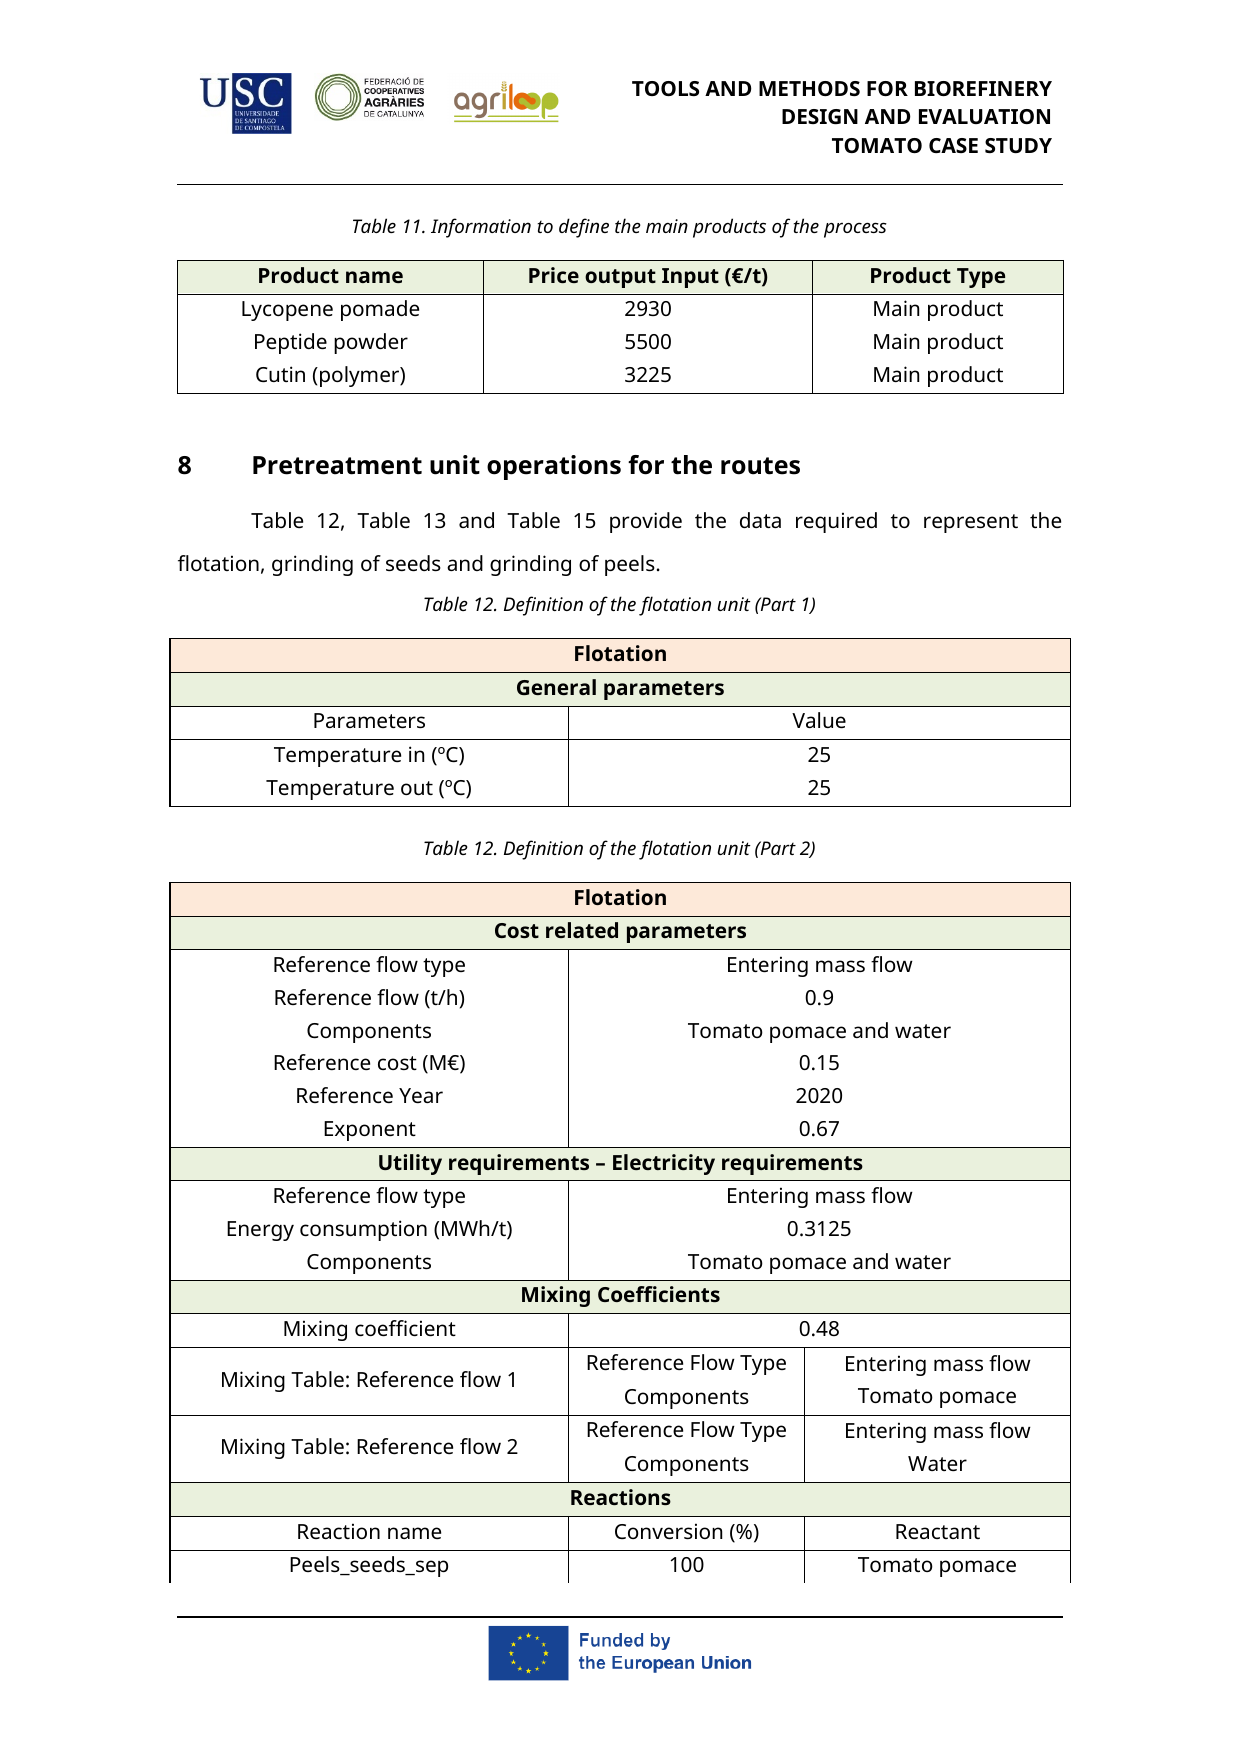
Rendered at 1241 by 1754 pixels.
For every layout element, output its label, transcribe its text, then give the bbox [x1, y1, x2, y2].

text Table 12, Table 13 and Table 15 provide the data required to represent the flotation, grinding of seeds and grinding of peels. [177, 506, 1063, 577]
table_cell Reference flow type [171, 1181, 568, 1214]
table_header Flotation [171, 883, 1070, 916]
table_cell 0.67 [569, 1114, 1070, 1147]
table_cell Reference Year [171, 1081, 568, 1114]
table_cell 5500 [484, 327, 812, 360]
table_cell Energy consumption (MWh/t) [171, 1214, 568, 1247]
table_cell Components [171, 1016, 568, 1048]
table_cell 0.48 [569, 1314, 1070, 1347]
table_cell Reactions [171, 1483, 1070, 1516]
table_cell Peptide powder [178, 327, 483, 360]
table_header Price output Input (€/t) [484, 261, 812, 293]
table_cell Reference flow (t/h) [171, 983, 568, 1016]
table_cell Mixing coefficient [171, 1314, 568, 1347]
table_cell Cost related parameters [171, 917, 1070, 949]
table_cell Main product [813, 360, 1063, 393]
table_cell Main product [813, 327, 1063, 360]
table_cell Entering mass flow Water [805, 1416, 1070, 1482]
table_cell Temperature out (ºC) [171, 773, 568, 806]
table_cell 2020 [569, 1081, 1070, 1114]
table_cell Value [569, 707, 1070, 739]
text Table 12. Definition of the flotation unit (Part 1) [177, 592, 1063, 617]
picture [483, 1619, 757, 1681]
table_cell 3225 [484, 360, 812, 393]
table_cell Temperature in (ºC) [171, 740, 568, 773]
table_cell Mixing Coefficients [171, 1281, 1070, 1313]
table_cell General parameters [171, 673, 1070, 706]
table_cell Conversion (%) [569, 1517, 804, 1549]
table_cell Mixing Table: Reference flow 1 [171, 1348, 568, 1414]
table_cell 0.3125 [569, 1214, 1070, 1247]
text Table 11. Information to define the main products of the process [177, 213, 1063, 239]
table_cell 0.9 [569, 983, 1070, 1016]
table_cell 25 [569, 740, 1070, 773]
table_cell 25 [569, 773, 1070, 806]
table_cell Components [171, 1247, 568, 1279]
table_cell Lycopene pomade [178, 295, 483, 327]
table_cell Exponent [171, 1114, 568, 1147]
table_cell 100 [569, 1551, 804, 1583]
table_cell Tomato pomace and water [569, 1247, 1070, 1279]
table_cell Cutin (polymer) [178, 360, 483, 393]
table_cell Entering mass flow [569, 1181, 1070, 1214]
table_cell Entering mass flow [569, 950, 1070, 983]
subtitle 8 Pretreatment unit operations for the routes [177, 447, 1063, 481]
picture [314, 73, 425, 121]
table_cell Mixing Table: Reference flow 2 [171, 1416, 568, 1482]
table_cell Reference Flow Type [569, 1348, 804, 1381]
picture [199, 73, 292, 134]
text Table 12. Definition of the flotation unit (Part 2) [177, 836, 1063, 861]
table_cell Main product [813, 295, 1063, 327]
table_cell Parameters [171, 707, 568, 739]
table_cell Entering mass flow Tomato pomace [805, 1348, 1070, 1414]
table_cell Components [569, 1381, 804, 1414]
table_cell Reference flow type [171, 950, 568, 983]
table_cell Reference Flow Type [569, 1416, 804, 1448]
table_cell Tomato pomace and water [569, 1016, 1070, 1048]
table_cell Utility requirements – Electricity requirements [171, 1148, 1070, 1180]
table_cell Reactant [805, 1517, 1070, 1549]
table_cell Peels_seeds_sep [171, 1551, 568, 1583]
table_header Product Type [813, 261, 1063, 293]
table_cell Tomato pomace [805, 1551, 1070, 1583]
table_cell Reference cost (M€) [171, 1049, 568, 1081]
table_cell 0.15 [569, 1049, 1070, 1081]
picture [446, 73, 561, 124]
table_cell Components [569, 1448, 804, 1482]
table_header Product name [178, 261, 483, 293]
table_cell 2930 [484, 295, 812, 327]
table_cell Reaction name [171, 1517, 568, 1549]
table_header Flotation [171, 639, 1070, 672]
